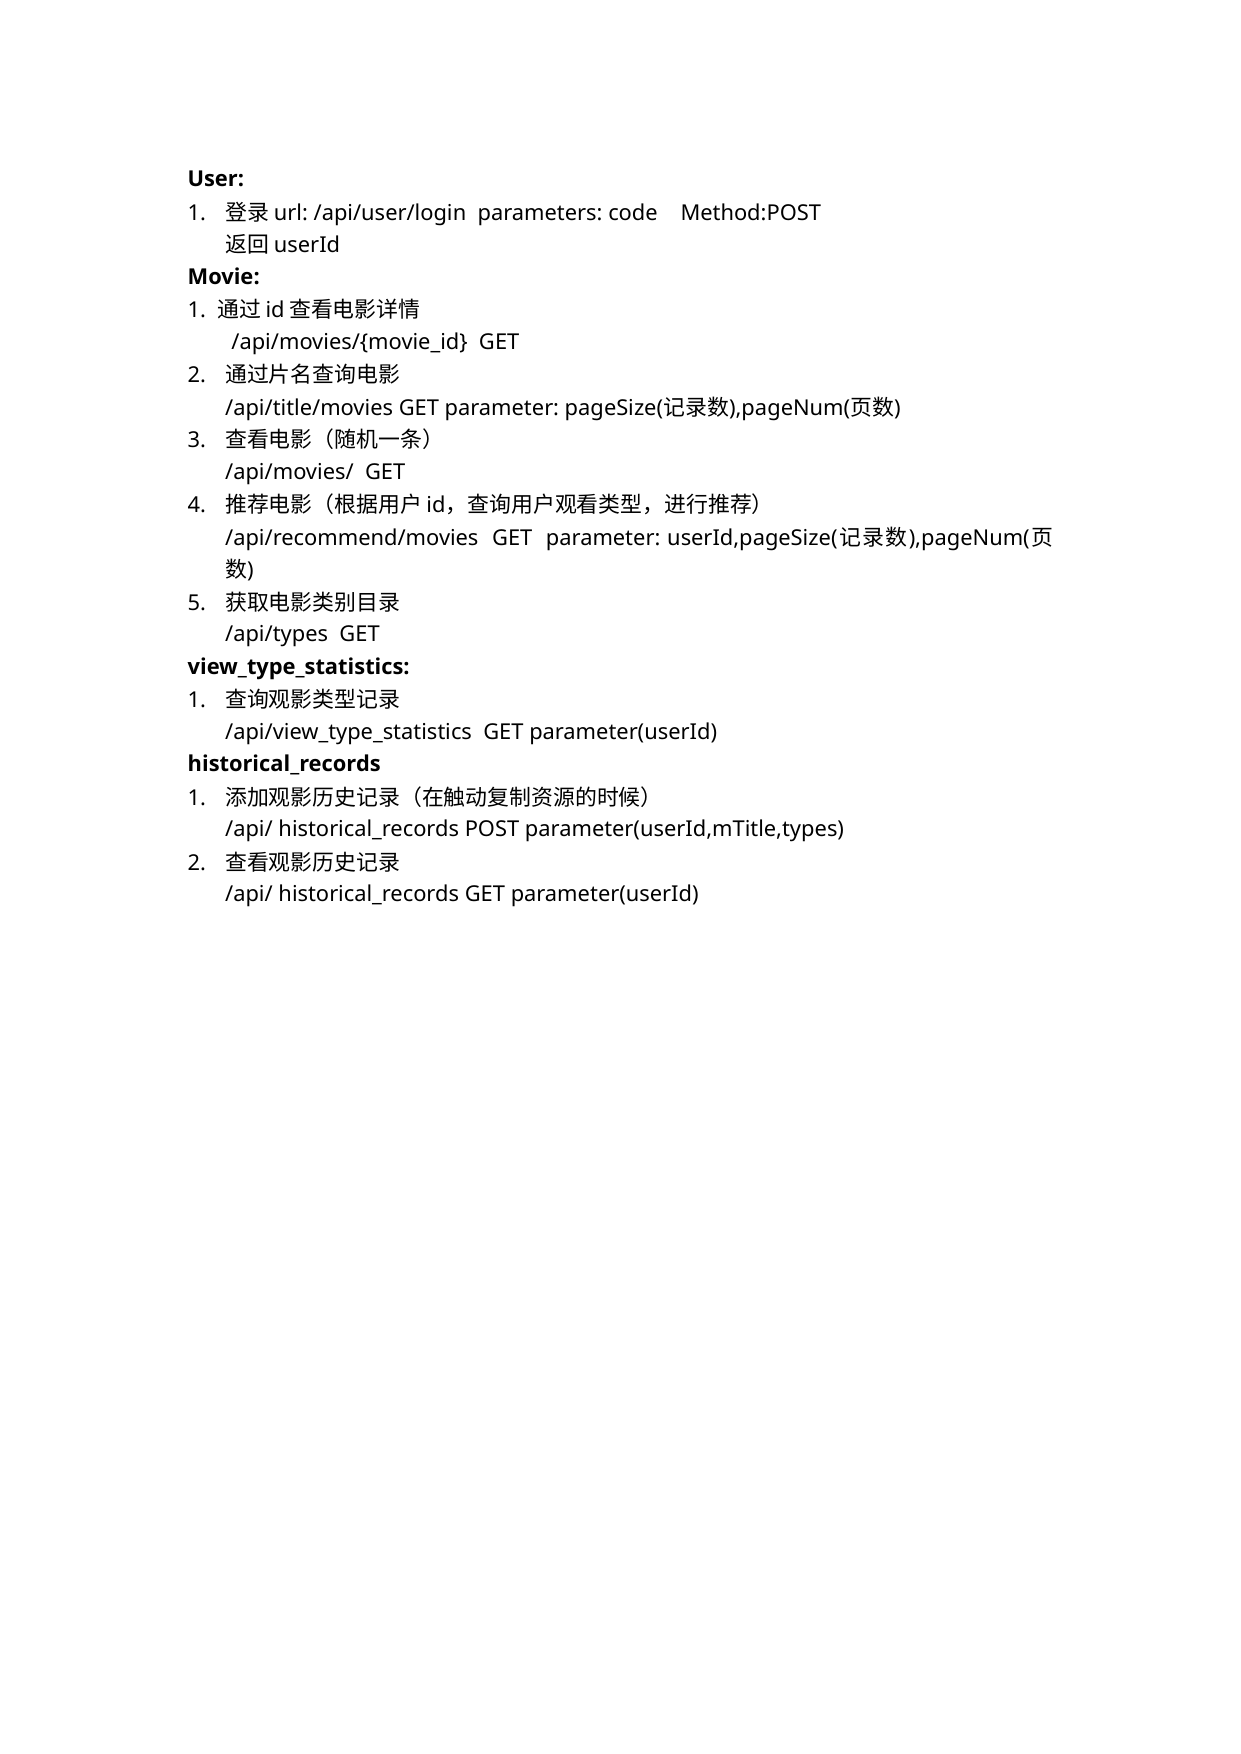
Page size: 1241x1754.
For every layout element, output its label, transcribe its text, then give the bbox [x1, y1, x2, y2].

list /api/ historical_records GET parameter(userId) [225, 877, 1053, 909]
list /api/types GET [225, 617, 1053, 649]
list /api/title/movies GET parameter: pageSize(记录数),pageNum(页数) [225, 389, 1053, 422]
list 获取电影类别目录 [187, 584, 1053, 617]
list 登录 url: /api/user/login parameters: code Method:POST [187, 194, 1053, 227]
text view_type_statistics: [187, 649, 1053, 682]
list 查看电影（随机一条） [187, 422, 1053, 454]
text /api/ historical_records POST parameter(userId,mTitle,types) [225, 812, 1053, 844]
list 查询观影类型记录 [187, 682, 1053, 714]
text /api/recommend/movies GET parameter: userId,pageSize(记录数),pageNum(页数) [225, 519, 1053, 584]
list 通过片名查询电影 [187, 357, 1053, 389]
list 查看观影历史记录 [187, 844, 1053, 877]
list 推荐电影（根据用户id，查询用户观看类型，进行推荐） [187, 487, 1053, 519]
list 添加观影历史记录（在触动复制资源的时候） [187, 779, 1053, 812]
text /api/movies/{movie_id} GET [187, 324, 1053, 357]
list /api/view_type_statistics GET parameter(userId) [225, 714, 1053, 747]
list /api/movies/ GET [225, 454, 1053, 487]
text User: [187, 162, 1053, 194]
text historical_records [187, 747, 1053, 779]
text Movie: 1. 通过id查看电影详情 [187, 259, 1053, 324]
list 返回 userId [225, 227, 1053, 259]
